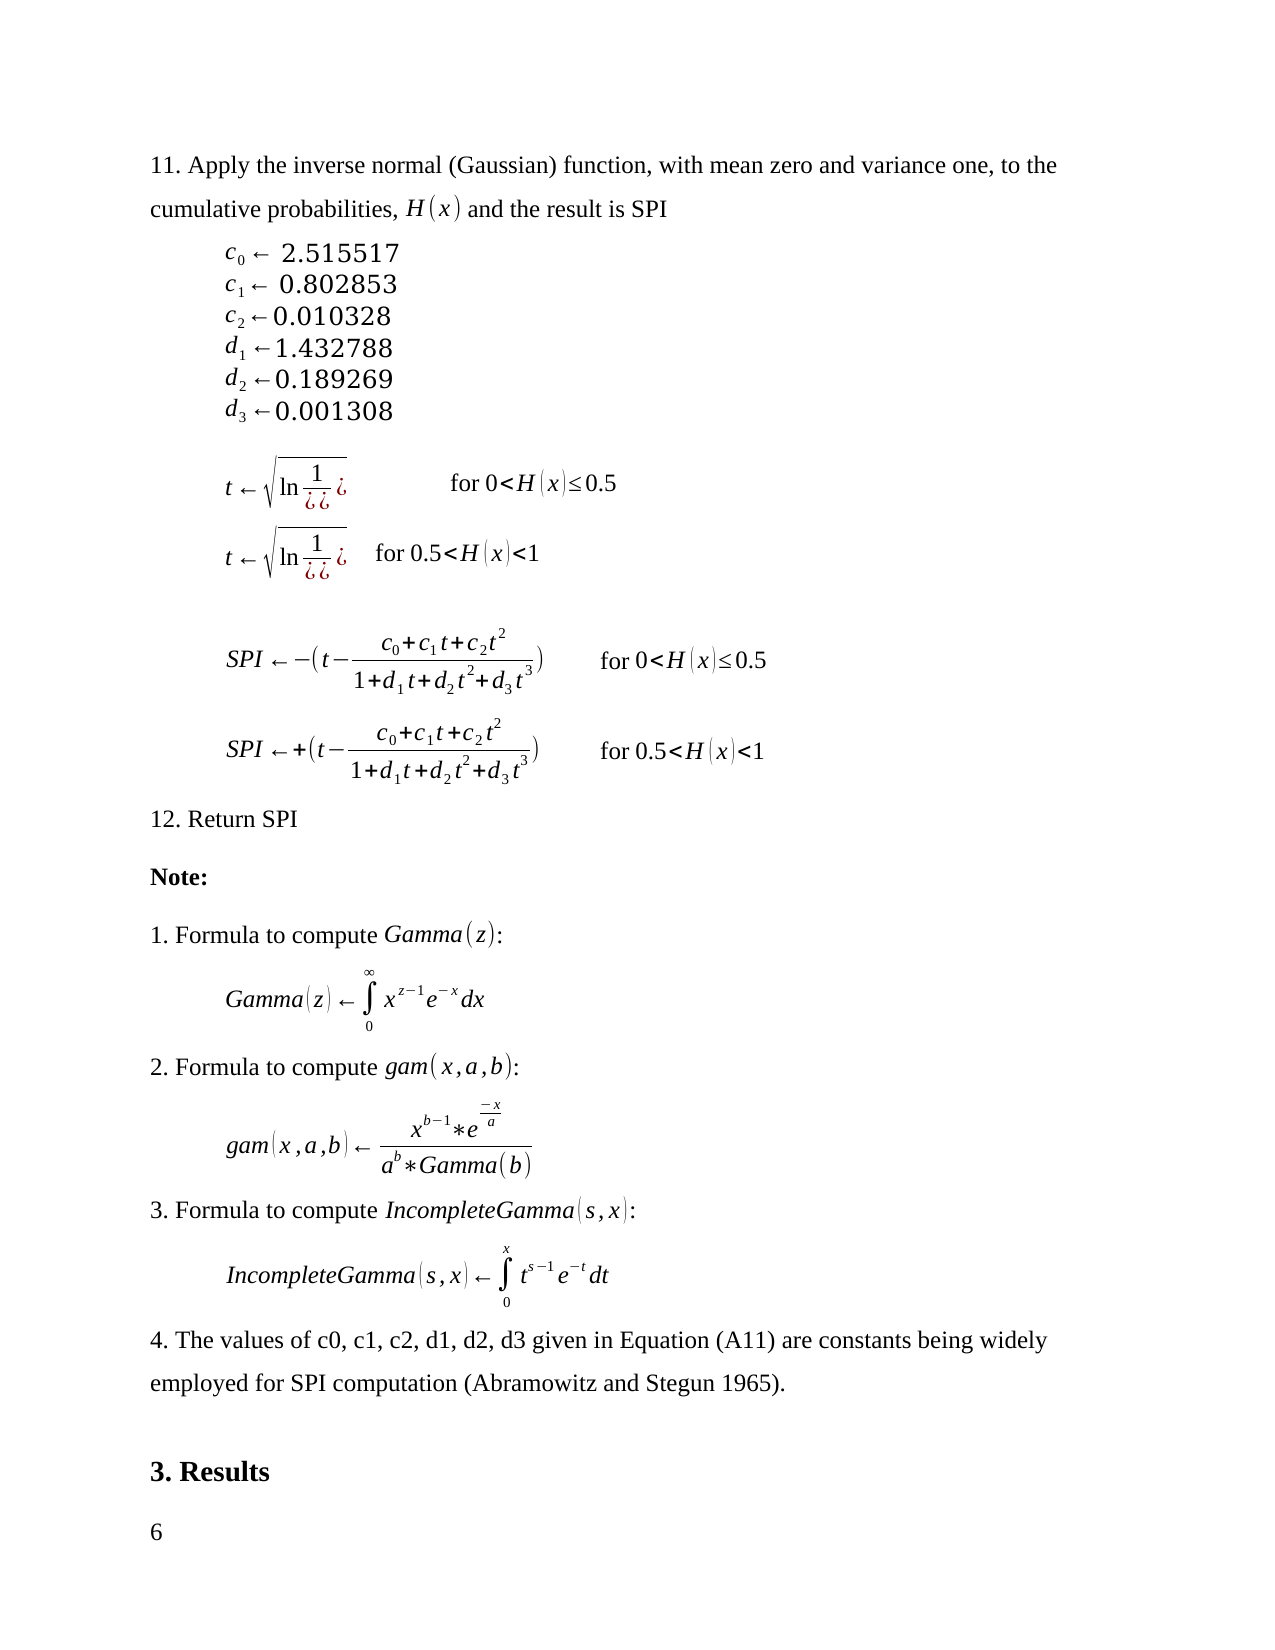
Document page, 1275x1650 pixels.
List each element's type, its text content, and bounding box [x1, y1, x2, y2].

text 1.432788 [150, 332, 1125, 363]
text for [150, 714, 1125, 788]
text 0.001308 [150, 395, 1125, 426]
text 0.802853 [150, 269, 1125, 301]
text 2.515517 [150, 237, 1125, 269]
text 0.010328 [150, 301, 1125, 332]
text 0.189269 [150, 363, 1125, 395]
text for [150, 455, 1125, 511]
text 11. Apply the inverse normal (Gaussian) function, with mean zero and variance one, to the cumulative probabilities, and the result is SPI [150, 150, 1125, 223]
text 12. Return SPI [150, 804, 1125, 833]
text 3. Formula to compute [150, 1195, 1125, 1225]
text 3. Results [150, 1454, 1125, 1488]
text for [150, 525, 1125, 581]
text 2. Formula to compute : [150, 1051, 1125, 1081]
text Note: [150, 862, 1125, 891]
text for [150, 624, 1125, 697]
text 4. The values of c0, c1, c2, d1, d2, d3 given in Equation (A11) are constants being widely employed for SPI computation (Abramowitz and Stegun 1965). [150, 1325, 1125, 1397]
text 1. Formula to compute : [150, 919, 1125, 949]
